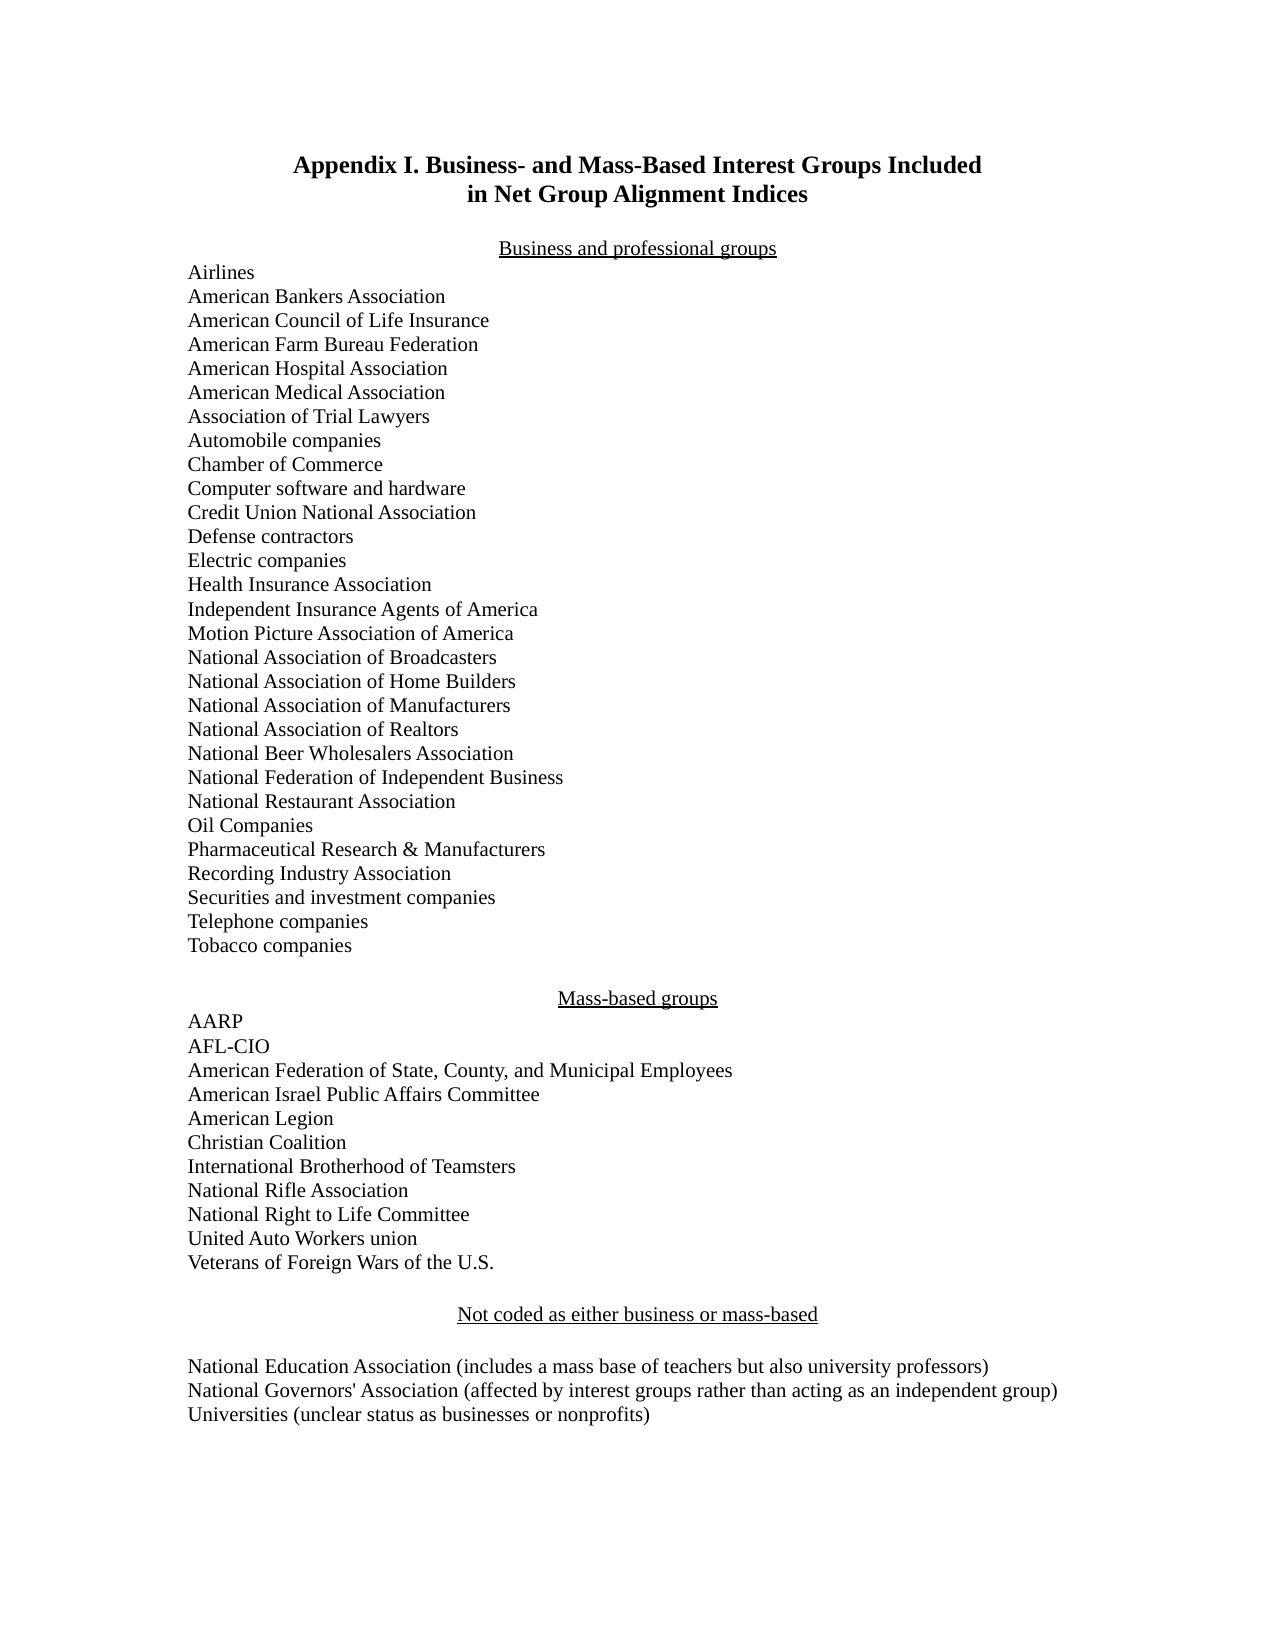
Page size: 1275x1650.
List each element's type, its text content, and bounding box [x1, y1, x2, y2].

text Tobacco companies [187, 934, 1087, 958]
text Mass-based groups [187, 987, 1087, 1011]
text Telephone companies [187, 910, 1087, 934]
text American Hospital Association [187, 357, 1087, 381]
text United Auto Workers union [187, 1227, 1087, 1252]
text Automobile companies [187, 429, 1087, 453]
text National Association of Home Builders [187, 669, 1087, 693]
text in Net Group Alignment Indices [187, 179, 1087, 207]
text American Medical Association [187, 381, 1087, 405]
text National Association of Manufacturers [187, 693, 1087, 717]
text National Rifle Association [187, 1179, 1087, 1203]
text Motion Picture Association of America [187, 621, 1087, 645]
text Veterans of Foreign Wars of the U.S. [187, 1252, 1087, 1276]
text Health Insurance Association [187, 573, 1087, 597]
text International Brotherhood of Teamsters [187, 1155, 1087, 1179]
text National Association of Realtors [187, 717, 1087, 742]
text Airlines [187, 260, 1087, 284]
text Computer software and hardware [187, 477, 1087, 501]
text Electric companies [187, 549, 1087, 573]
text Association of Trial Lawyers [187, 405, 1087, 429]
text National Governors' Association (affected by interest groups rather than acting as an independent group) [187, 1381, 1087, 1405]
text Independent Insurance Agents of America [187, 597, 1087, 621]
text AFL-CIO [187, 1035, 1087, 1059]
text Appendix I. Business- and Mass-Based Interest Groups Included [187, 150, 1087, 179]
text Recording Industry Association [187, 862, 1087, 886]
text Credit Union National Association [187, 501, 1087, 525]
text American Council of Life Insurance [187, 308, 1087, 332]
text National Right to Life Committee [187, 1203, 1087, 1227]
text American Bankers Association [187, 284, 1087, 308]
text Not coded as either business or mass-based [187, 1304, 1087, 1328]
text American Federation of State, County, and Municipal Employees [187, 1059, 1087, 1083]
text National Federation of Independent Business [187, 766, 1087, 790]
text National Restaurant Association [187, 790, 1087, 814]
text Securities and investment companies [187, 886, 1087, 910]
text Christian Coalition [187, 1131, 1087, 1155]
text American Israel Public Affairs Committee [187, 1083, 1087, 1107]
text American Legion [187, 1107, 1087, 1131]
text American Farm Bureau Federation [187, 332, 1087, 357]
text Chamber of Commerce [187, 453, 1087, 477]
text Oil Companies [187, 814, 1087, 838]
text Business and professional groups [187, 236, 1087, 260]
text Defense contractors [187, 525, 1087, 549]
text National Association of Broadcasters [187, 645, 1087, 669]
text Universities (unclear status as businesses or nonprofits) [187, 1405, 1087, 1429]
text National Education Association (includes a mass base of teachers but also university professors) [187, 1357, 1087, 1381]
text AARP [187, 1011, 1087, 1035]
text Pharmaceutical Research & Manufacturers [187, 838, 1087, 862]
text National Beer Wholesalers Association [187, 742, 1087, 766]
